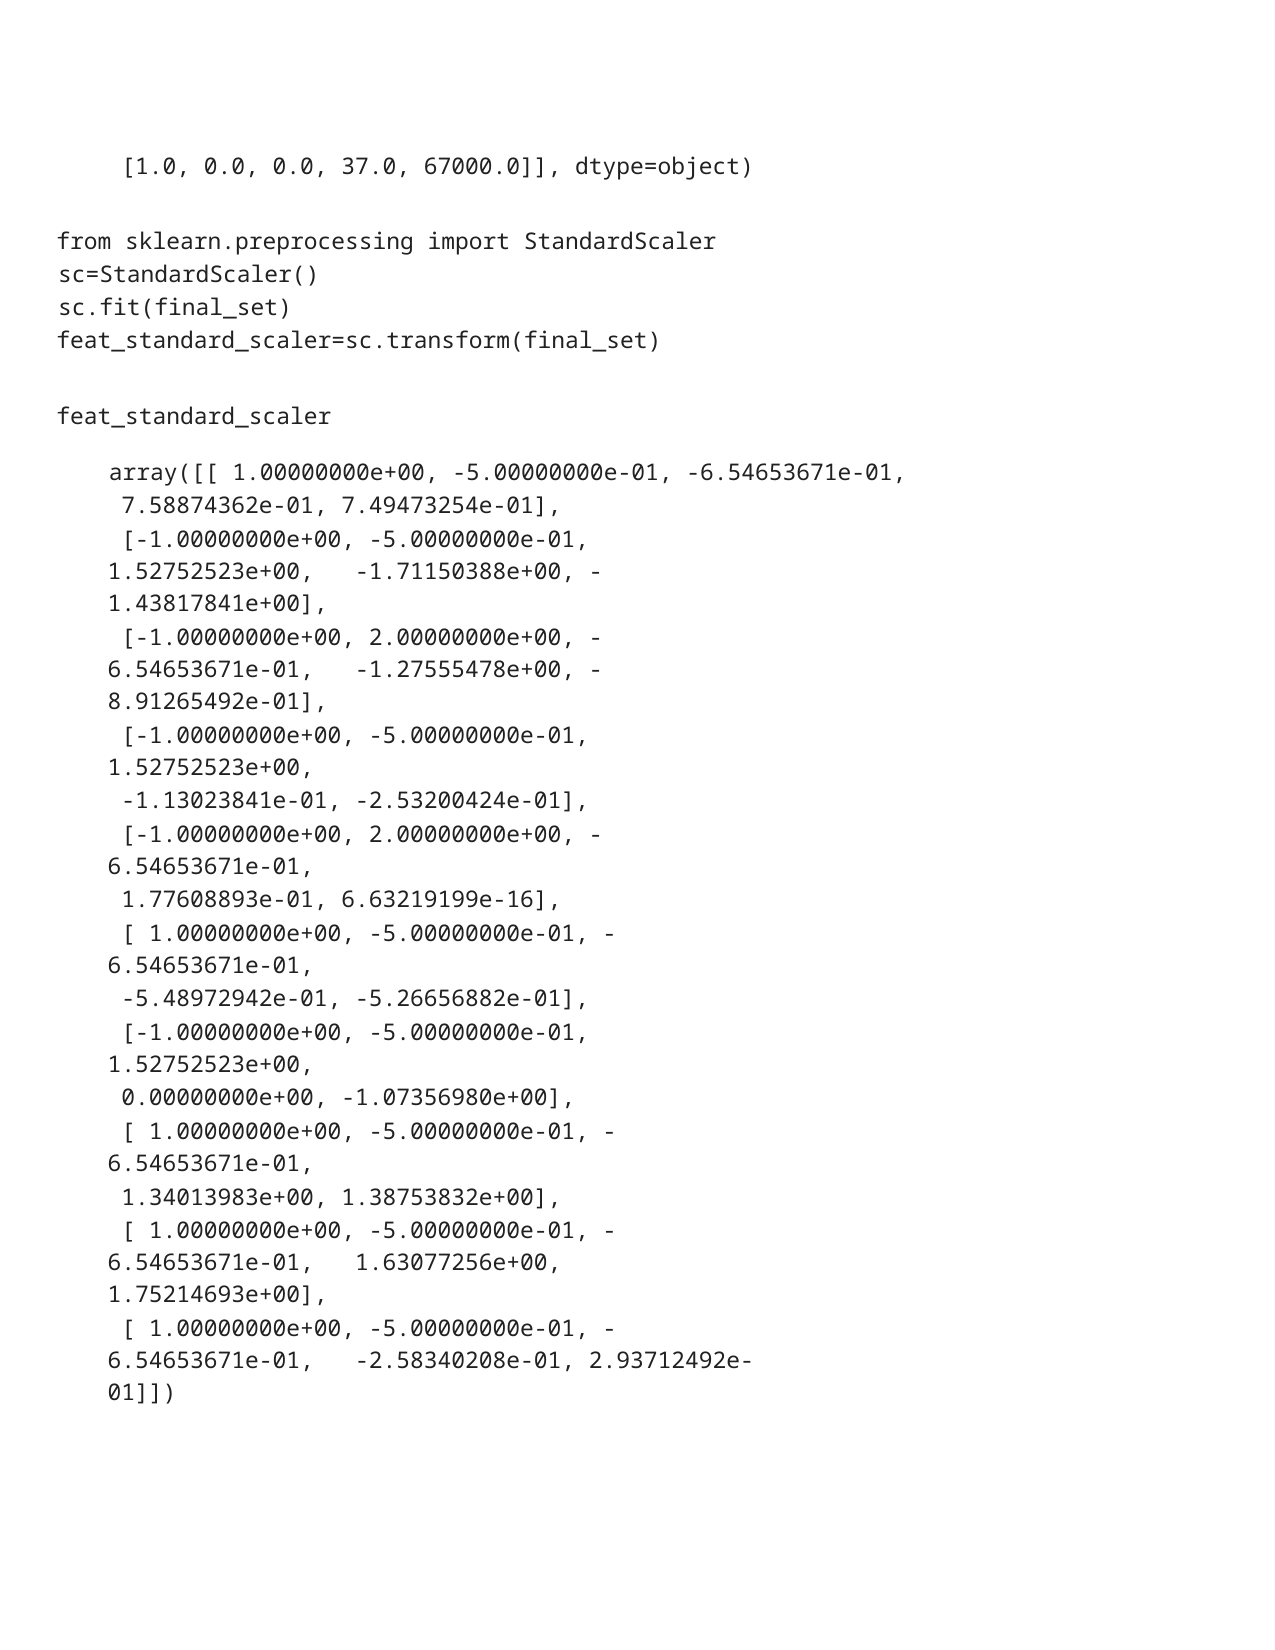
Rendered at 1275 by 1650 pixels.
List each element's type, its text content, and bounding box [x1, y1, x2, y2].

text [ 1.00000000e+00, -5.00000000e-01, -6.54653671e-01, 1.63077256e+00, 1.75214693e+00], [107, 1214, 763, 1309]
text [1.0, 0.0, 0.0, 37.0, 67000.0]], dtype=object) [107, 150, 763, 181]
text -1.13023841e-01, -2.53200424e-01], [107, 784, 763, 815]
text 0.00000000e+00, -1.07356980e+00], [107, 1081, 763, 1113]
text [-1.00000000e+00, -5.00000000e-01, 1.52752523e+00, [107, 1016, 763, 1079]
text [-1.00000000e+00, -5.00000000e-01, 1.52752523e+00, -1.71150388e+00, -1.43817841e+00], [107, 523, 763, 618]
text [ 1.00000000e+00, -5.00000000e-01, -6.54653671e-01, -2.58340208e-01, 2.93712492e-01]]) [107, 1312, 763, 1407]
text feat_standard_scaler=sc.transform(final_set) [56, 324, 763, 355]
text -5.48972942e-01, -5.26656882e-01], [107, 982, 763, 1013]
text sc=StandardScaler() sc.fit(final_set) [58, 258, 536, 322]
text 1.34013983e+00, 1.38753832e+00], [107, 1180, 763, 1212]
text 1.77608893e-01, 6.63219199e-16], [107, 883, 763, 914]
text [-1.00000000e+00, 2.00000000e+00, -6.54653671e-01, -1.27555478e+00, -8.91265492e-01], [107, 621, 763, 716]
text [-1.00000000e+00, -5.00000000e-01, 1.52752523e+00, [107, 718, 763, 782]
text from sklearn.preprocessing import StandardScaler [56, 225, 763, 256]
text [ 1.00000000e+00, -5.00000000e-01, -6.54653671e-01, [107, 917, 763, 980]
text [ 1.00000000e+00, -5.00000000e-01, -6.54653671e-01, [107, 1115, 763, 1178]
text array([[ 1.00000000e+00, -5.00000000e-01, -6.54653671e-01, [108, 456, 1177, 487]
text [-1.00000000e+00, 2.00000000e+00, -6.54653671e-01, [107, 818, 763, 881]
text 7.58874362e-01, 7.49473254e-01], [107, 489, 763, 521]
text feat_standard_scaler [56, 400, 763, 431]
